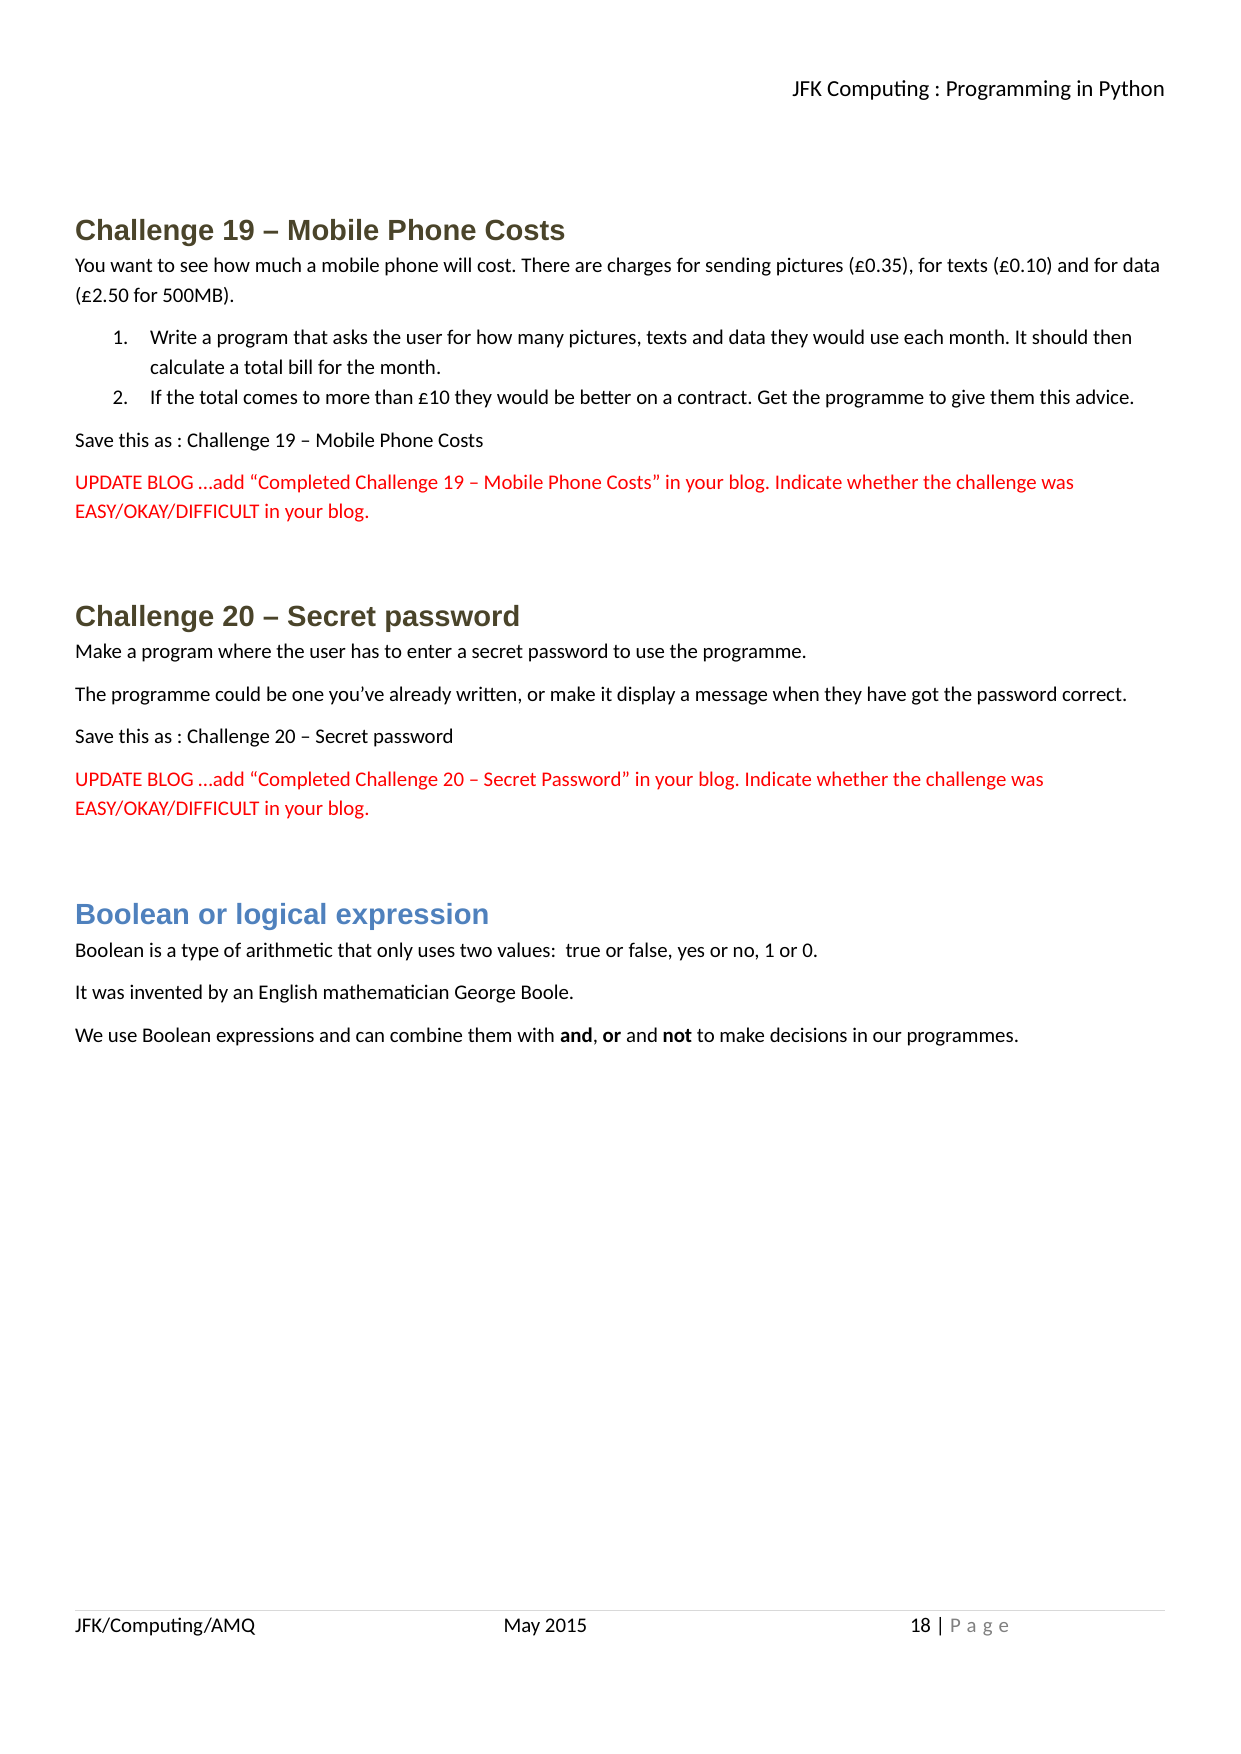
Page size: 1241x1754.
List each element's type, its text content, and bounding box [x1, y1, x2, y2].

text We use Boolean expressions and can combine them with and, or and not to make decisions in our programmes. [75, 1022, 1165, 1047]
text The programme could be one you’ve already written, or make it display a message when they have got the password correct. [75, 681, 1165, 706]
text Make a program where the user has to enter a secret password to use the programme. [75, 638, 1165, 664]
text UPDATE BLOG …add “Completed Challenge 20 – Secret Password” in your blog. Indicate whether the challenge was EASY/OKAY/DIFFICULT in your blog. [75, 766, 1165, 820]
subtitle Challenge 19 – Mobile Phone Costs [75, 213, 1165, 246]
subtitle Challenge 20 – Secret password [75, 599, 1165, 633]
list If the total comes to more than £10 they would be better on a contract. Get the programme to give them this advice. [112, 384, 1165, 410]
text Save this as : Challenge 19 – Mobile Phone Costs [75, 427, 1165, 452]
subtitle Boolean or logical expression [75, 897, 1165, 931]
text UPDATE BLOG …add “Completed Challenge 19 – Mobile Phone Costs” in your blog. Indicate whether the challenge was EASY/OKAY/DIFFICULT in your blog. [75, 469, 1165, 524]
text Save this as : Challenge 20 – Secret password [75, 723, 1165, 749]
text It was invented by an English mathematician George Boole. [75, 979, 1165, 1005]
text You want to see how much a mobile phone will cost. There are charges for sending pictures (£0.35), for texts (£0.10) and for data (£2.50 for 500MB). [75, 252, 1165, 308]
text Boolean is a type of arithmetic that only uses two values: true or false, yes or no, 1 or 0. [75, 937, 1165, 963]
list Write a program that asks the user for how many pictures, texts and data they would use each month. It should then calculate a total bill for the month. [112, 324, 1165, 380]
